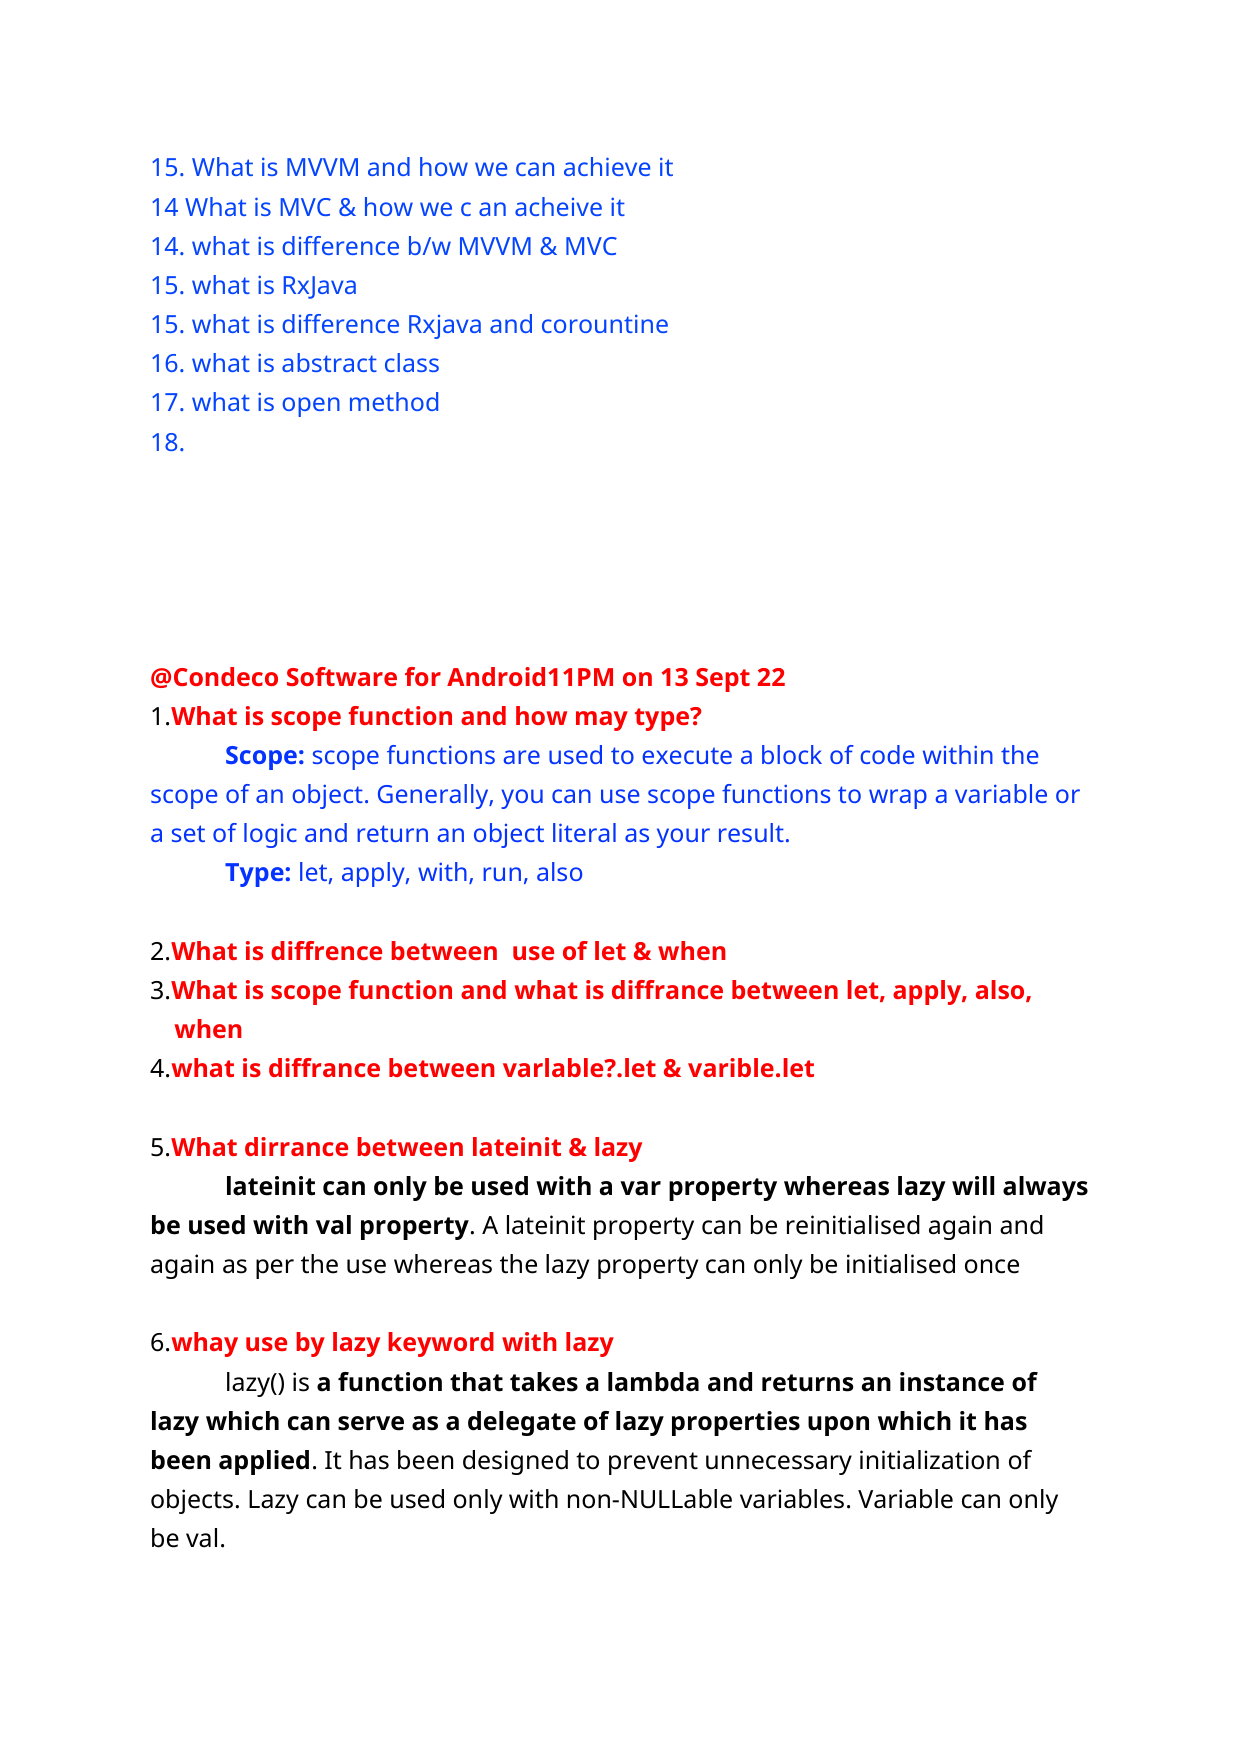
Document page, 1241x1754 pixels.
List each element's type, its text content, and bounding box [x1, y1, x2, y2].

list what is diffrance between varlable?.let & varible.let [150, 1051, 1090, 1085]
text lazy() is a function that takes a lambda and returns an instance of lazy which can serve as a delegate of lazy properties upon which it has been applied. It has been designed to prevent unnecessary initialization of objects. Lazy can be used only with non-NULLable variables. Variable can only be val. [150, 1364, 1090, 1555]
list What is diffrence between use of let & when [150, 933, 1090, 967]
text 16. what is abstract class [150, 346, 1090, 380]
list What is scope function and how may type? [150, 698, 1090, 732]
text @Condeco Software for Android11PM on 13 Sept 22 [150, 659, 1090, 693]
text Scope: scope functions are used to execute a block of code within the scope of an object. Generally, you can use scope functions to wrap a variable or a set of logic and return an object literal as your result. [150, 737, 1090, 850]
list What dirrance between lateinit & lazy [150, 1129, 1090, 1163]
text 18. [150, 424, 1090, 458]
text Type: let, apply, with, run, also [150, 855, 1090, 889]
text lateinit can only be used with a var property whereas lazy will always be used with val property. A lateinit property can be reinitialised again and again as per the use whereas the lazy property can only be initialised once [150, 1168, 1090, 1281]
text 15. what is difference Rxjava and corountine [150, 307, 1090, 341]
text 14 What is MVC & how we c an acheive it [150, 189, 1090, 223]
text 14. what is difference b/w MVVM & MVC [150, 228, 1090, 262]
text 15. What is MVVM and how we can achieve it [150, 150, 1090, 184]
text 15. what is RxJava [150, 267, 1090, 302]
text 17. what is open method [150, 385, 1090, 419]
list What is scope function and what is diffrance between let, apply, also, when [150, 972, 1090, 1046]
list whay use by lazy keyword with lazy [150, 1325, 1090, 1359]
